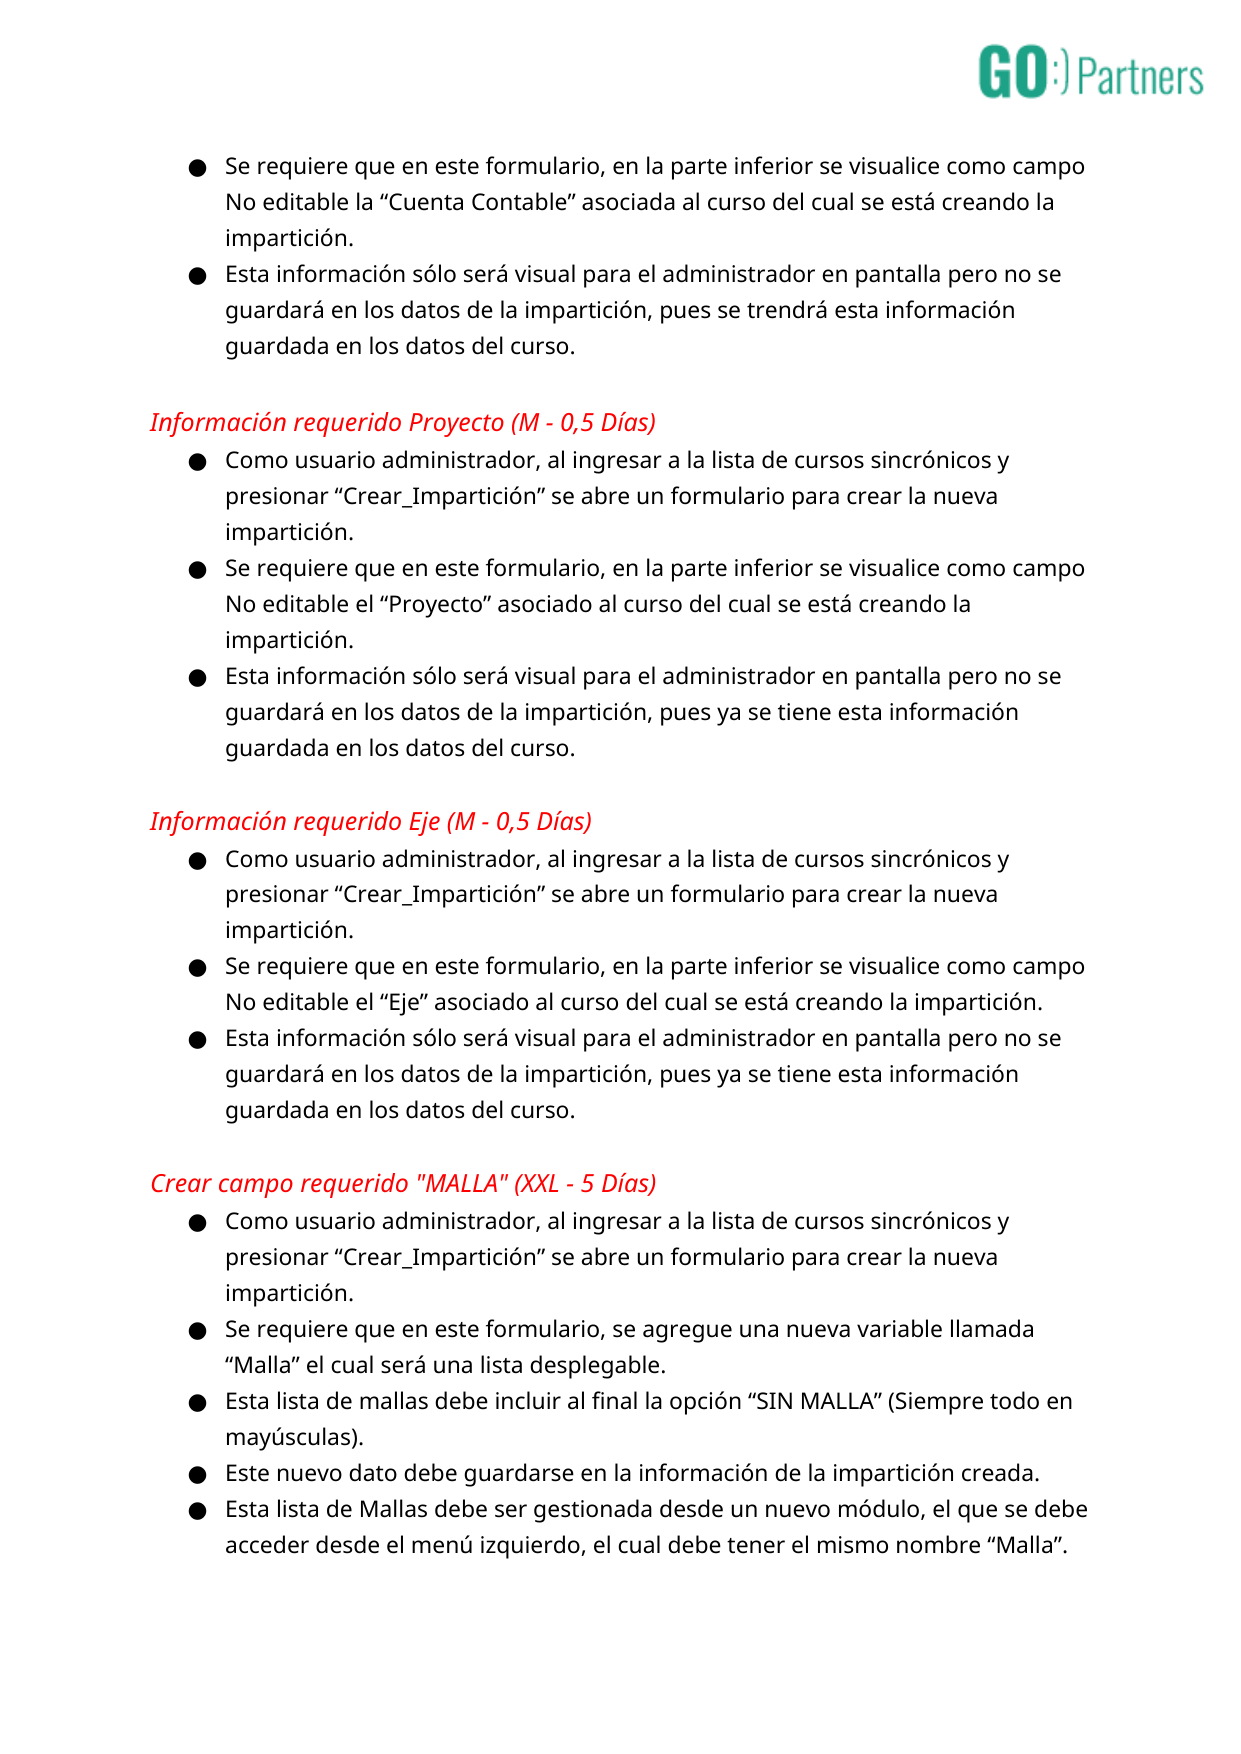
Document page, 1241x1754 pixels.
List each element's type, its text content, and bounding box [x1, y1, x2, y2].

text Crear campo requerido "MALLA" (XXL - 5 Días) [150, 1166, 1090, 1200]
list Esta lista de mallas debe incluir al final la opción “SIN MALLA” (Siempre todo en mayúsculas). [187, 1385, 1090, 1452]
list Se requiere que en este formulario, se agregue una nueva variable llamada “Malla” el cual será una lista desplegable. [187, 1313, 1090, 1380]
list Se requiere que en este formulario, en la parte inferior se visualice como campo No editable la “Cuenta Contable” asociada al curso del cual se está creando la impartición. [187, 150, 1090, 253]
list Esta información sólo será visual para el administrador en pantalla pero no se guardará en los datos de la impartición, pues ya se tiene esta información guardada en los datos del curso. [187, 1022, 1090, 1125]
text Información requerido Eje (M - 0,5 Días) [150, 803, 1090, 837]
list Esta información sólo será visual para el administrador en pantalla pero no se guardará en los datos de la impartición, pues se trendrá esta información guardada en los datos del curso. [187, 258, 1090, 361]
list Este nuevo dato debe guardarse en la información de la impartición creada. [187, 1457, 1090, 1488]
list Esta información sólo será visual para el administrador en pantalla pero no se guardará en los datos de la impartición, pues ya se tiene esta información guardada en los datos del curso. [187, 659, 1090, 763]
text Información requerido Proyecto (M - 0,5 Días) [150, 405, 1090, 439]
list Se requiere que en este formulario, en la parte inferior se visualice como campo No editable el “Proyecto” asociado al curso del cual se está creando la impartición. [187, 552, 1090, 655]
list Esta lista de Mallas debe ser gestionada desde un nuevo módulo, el que se debe acceder desde el menú izquierdo, el cual debe tener el mismo nombre “Malla”. [187, 1493, 1090, 1560]
list Se requiere que en este formulario, en la parte inferior se visualice como campo No editable el “Eje” asociado al curso del cual se está creando la impartición. [187, 950, 1090, 1017]
picture [976, 39, 1205, 107]
